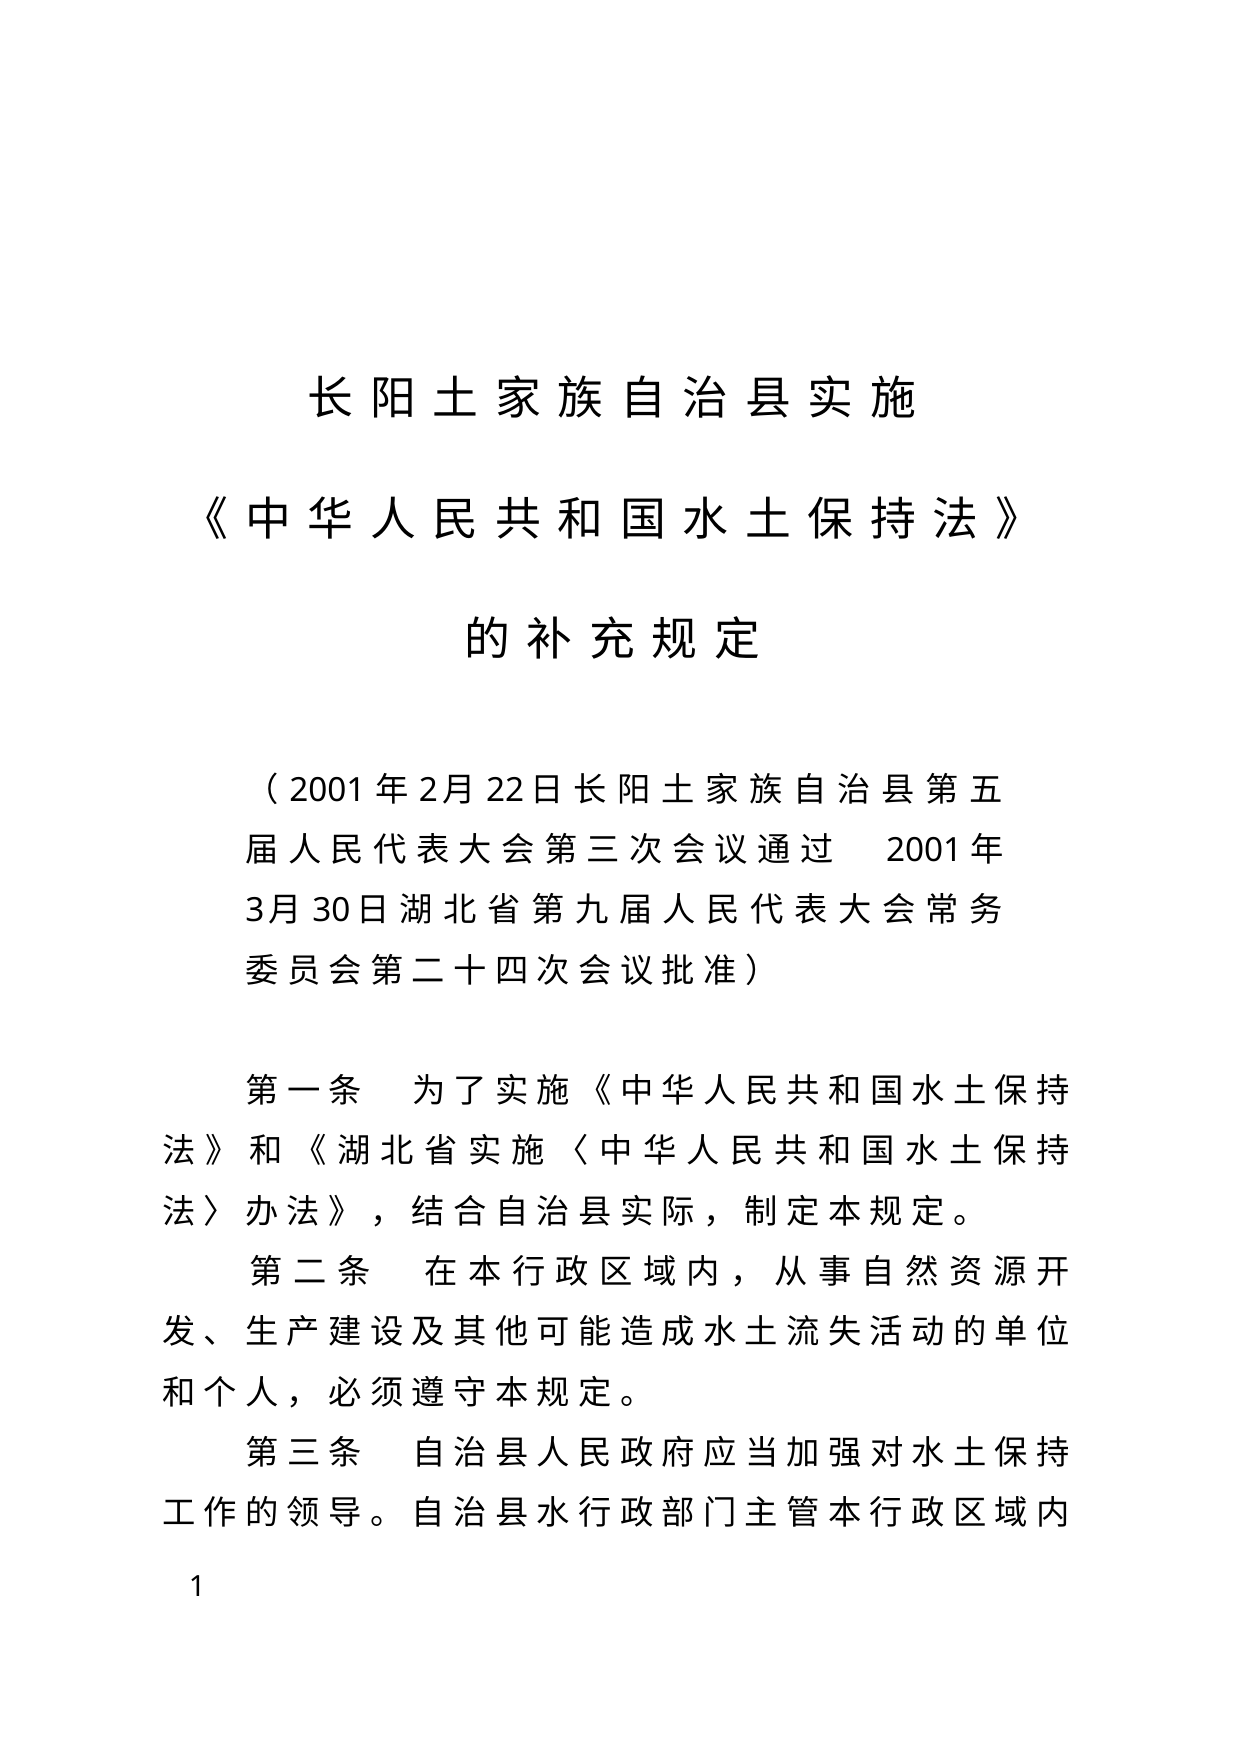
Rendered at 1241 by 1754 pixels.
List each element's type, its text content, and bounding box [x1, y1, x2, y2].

text 第一条 为了实施《中华人民共和国水土保持法》和《湖北省实施〈中华人民共和国水土保持法〉办法》，结合自治县实际，制定本规定。 [162, 1058, 1078, 1239]
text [162, 1420, 1078, 1540]
text （2001年2月22日长阳土家族自治县第五届人民代表大会第三次会议通过 2001年3月30日湖北省第九届人民代表大会常务委员会第二十四次会议批准） [228, 756, 1012, 998]
text 《中华人民共和国水土保持法》的补充规定 [162, 455, 1078, 696]
text 第二条 在本行政区域内，从事自然资源开发、生产建设及其他可能造成水土流失活动的单位和个人，必须遵守本规定。 [162, 1239, 1078, 1420]
text 长阳土家族自治县实施 [162, 334, 1078, 455]
